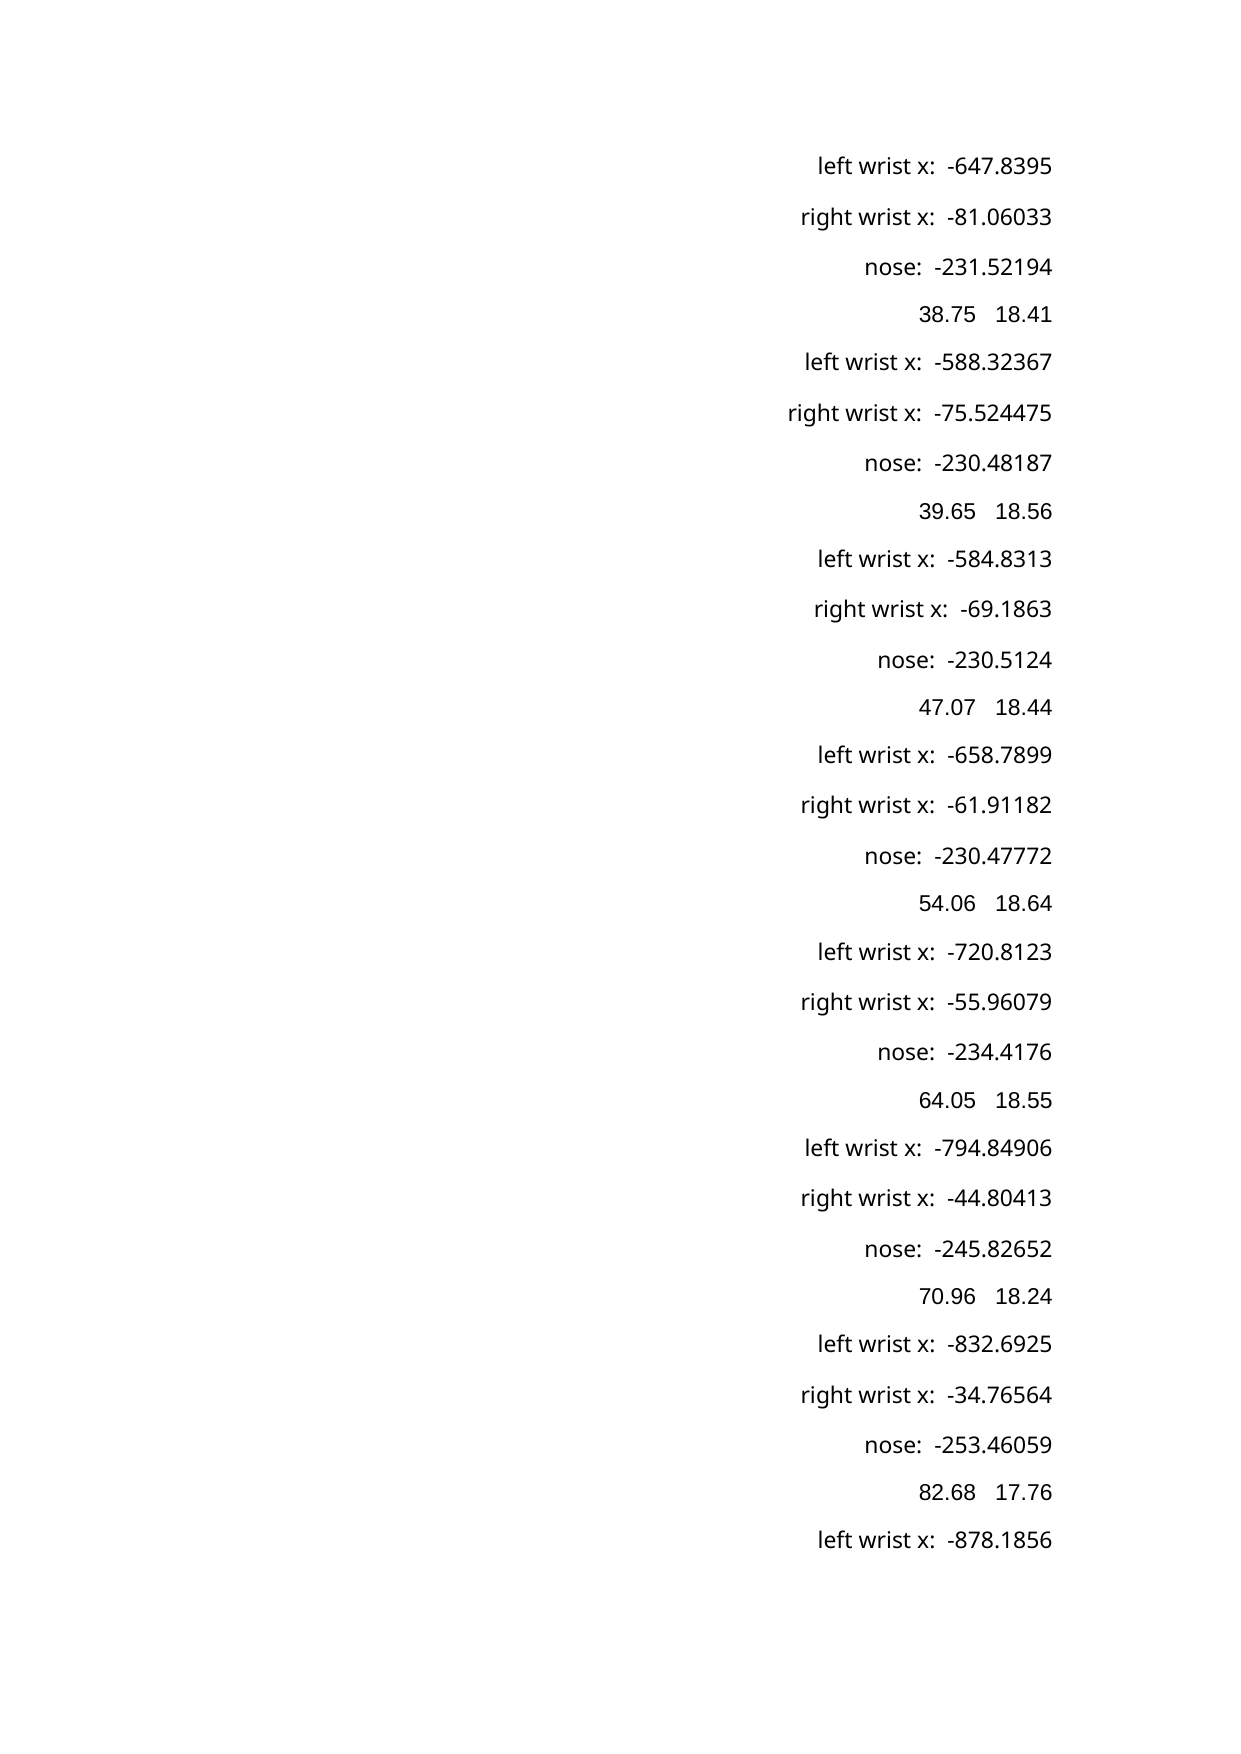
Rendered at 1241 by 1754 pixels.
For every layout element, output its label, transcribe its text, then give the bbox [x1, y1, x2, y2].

text 18.44 47.07 [187, 694, 1053, 720]
text left wrist x: -878.1856 [187, 1524, 1053, 1556]
text left wrist x: -794.84906 [187, 1132, 1053, 1163]
text left wrist x: -832.6925 [187, 1328, 1053, 1359]
text left wrist x: -658.7899 [187, 739, 1053, 770]
text left wrist x: -647.8395 [187, 150, 1053, 181]
text nose: -234.4176 [187, 1036, 1053, 1067]
text 18.41 38.75 [187, 301, 1053, 328]
text 18.55 64.05 [187, 1087, 1053, 1113]
text nose: -231.52194 [187, 251, 1053, 282]
text nose: -230.5124 [187, 643, 1053, 675]
text 18.24 70.96 [187, 1283, 1053, 1309]
text nose: -230.48187 [187, 447, 1053, 478]
text right wrist x: -69.1863 [187, 593, 1053, 624]
text nose: -253.46059 [187, 1429, 1053, 1460]
text right wrist x: -55.96079 [187, 986, 1053, 1017]
text nose: -245.82652 [187, 1233, 1053, 1264]
text left wrist x: -584.8313 [187, 543, 1053, 574]
text 17.76 82.68 [187, 1479, 1053, 1506]
text 18.56 39.65 [187, 498, 1053, 524]
text left wrist x: -588.32367 [187, 346, 1053, 378]
text right wrist x: -75.524475 [187, 397, 1053, 428]
text right wrist x: -81.06033 [187, 200, 1053, 232]
text 18.64 54.06 [187, 890, 1053, 917]
text nose: -230.47772 [187, 840, 1053, 871]
text right wrist x: -61.91182 [187, 789, 1053, 821]
text right wrist x: -34.76564 [187, 1378, 1053, 1410]
text right wrist x: -44.80413 [187, 1182, 1053, 1213]
text left wrist x: -720.8123 [187, 935, 1053, 967]
